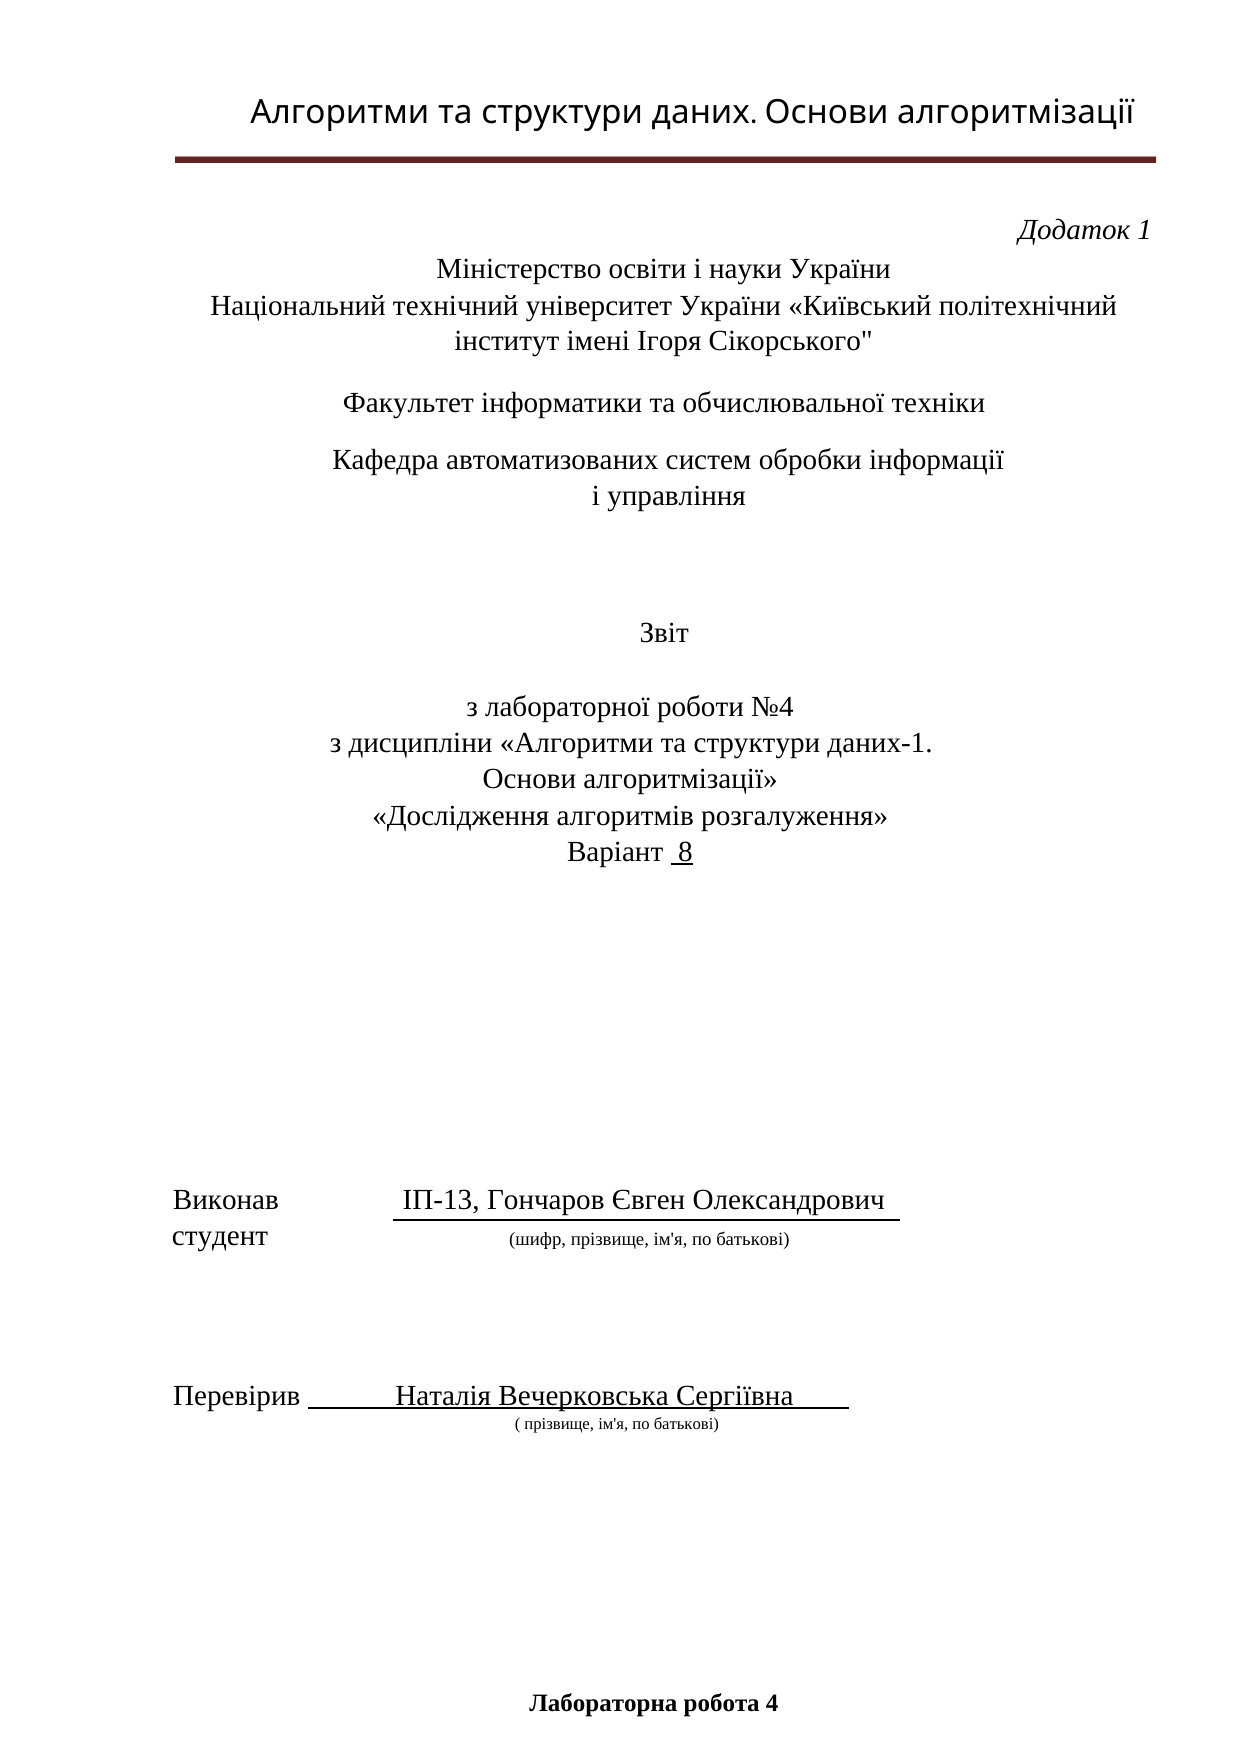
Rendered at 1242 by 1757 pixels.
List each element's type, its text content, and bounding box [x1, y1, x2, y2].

text Виконав ІП-13, Гончаров Євген Олександрович [108, 1182, 1155, 1215]
text Додаток 1 [108, 212, 1152, 246]
text Основи алгоритмізації» [173, 761, 1087, 795]
text студент (шифр, прізвище, ім'я, по батькові) [108, 1218, 1155, 1251]
text Перевірив Наталія Вечерковська Сергіївна [108, 1378, 1155, 1412]
text Звіт [173, 615, 1155, 648]
text Кафедра автоматизованих систем обробки інформації і управління [325, 442, 1011, 512]
text з лабораторної роботи №4 [173, 689, 1087, 722]
picture [175, 156, 1157, 163]
text Національний технічний університет України «Київський політехнічний інститут імені Ігоря Сікорського" [210, 288, 1155, 357]
text Варіант 8 [173, 834, 1087, 867]
text Лабораторна робота 4 [152, 1688, 1155, 1717]
text Міністерство освіти і науки України [173, 252, 1154, 285]
text Факультет інформатики та обчислювальної техніки [343, 386, 1155, 419]
text «Дослідження алгоритмів розгалуження» [173, 798, 1088, 831]
text з дисципліни «Алгоритми та структури даних-1. [329, 725, 1155, 759]
text ( прізвище, ім'я, по батькові) [108, 1414, 1125, 1433]
